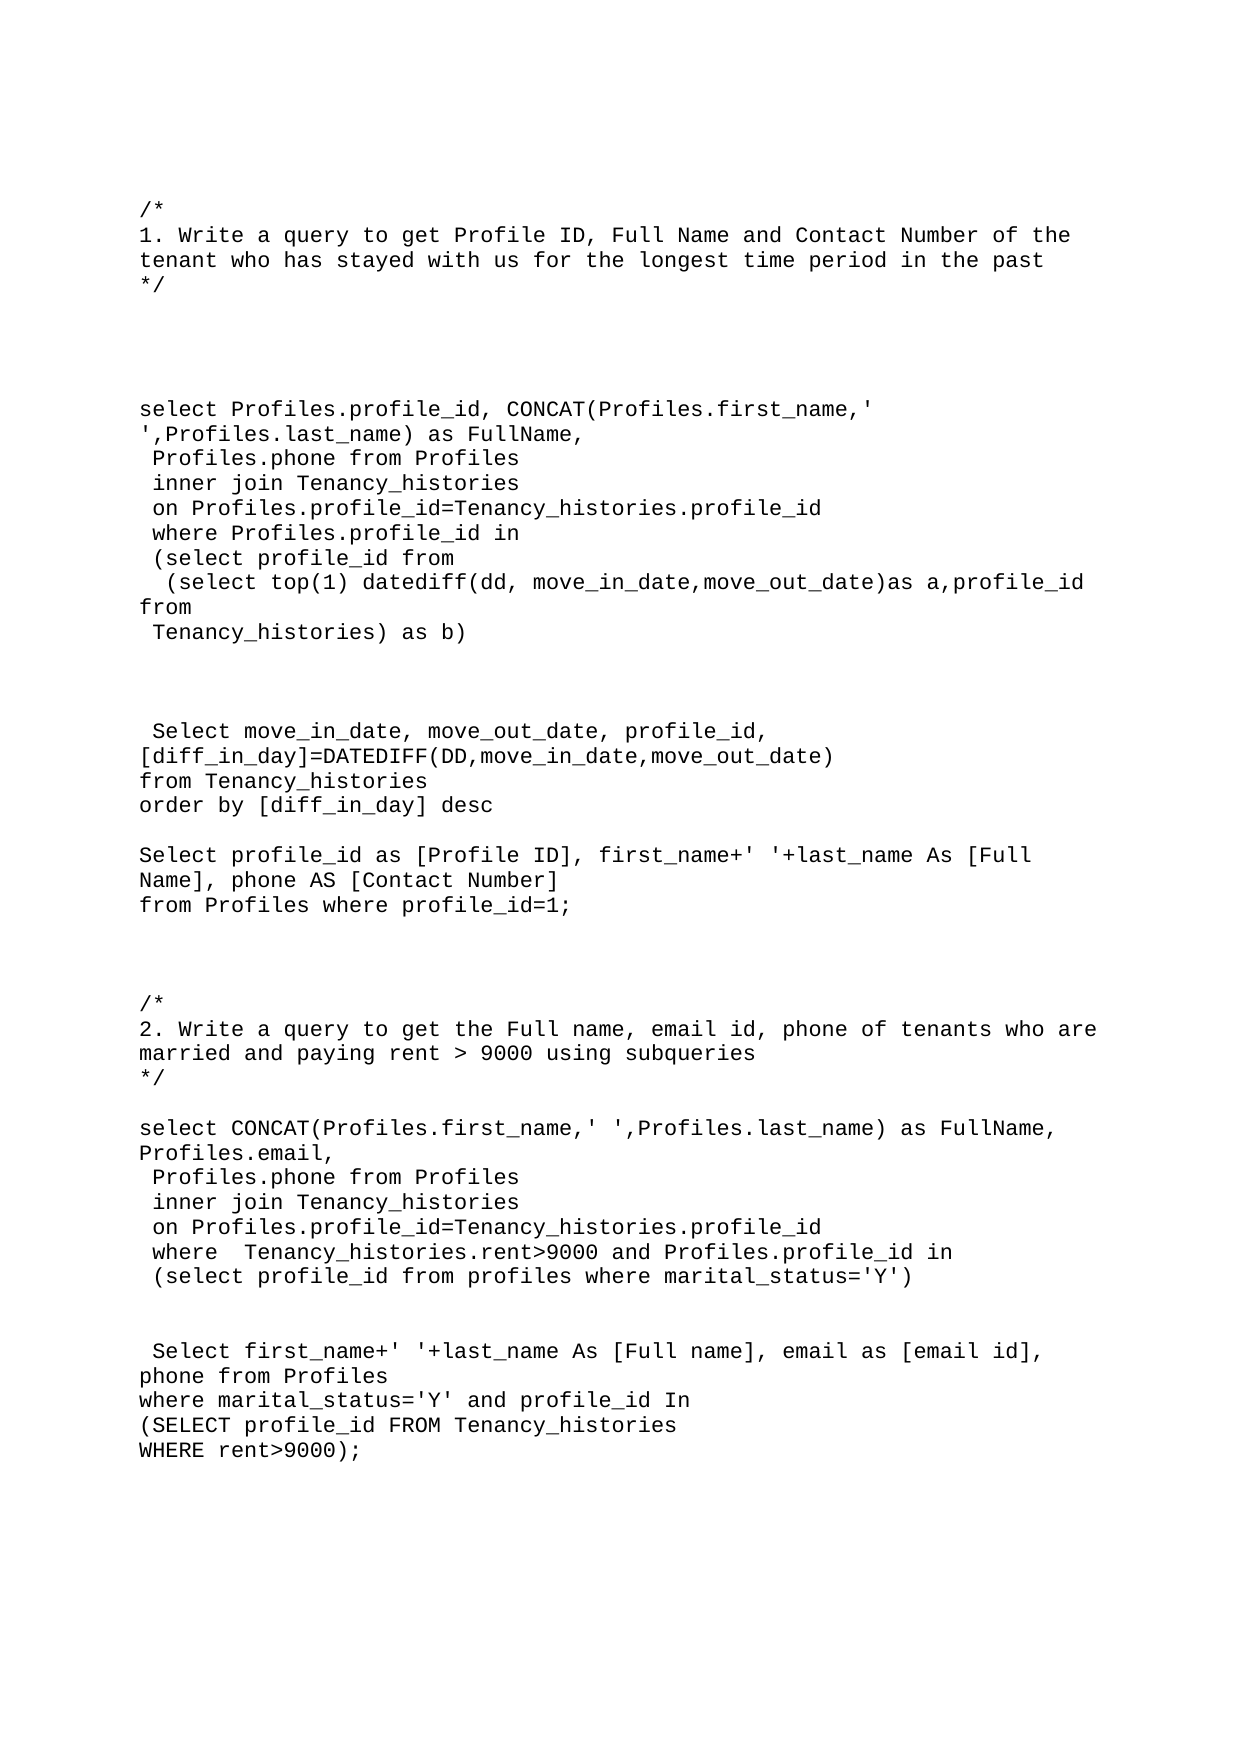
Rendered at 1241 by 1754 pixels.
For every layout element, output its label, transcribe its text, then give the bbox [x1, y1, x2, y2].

text Select move_in_date, move_out_date, profile_id, [139, 720, 1101, 745]
text 2. Write a query to get the Full name, email id, phone of tenants who are married and paying rent > 9000 using subqueries [139, 1018, 1101, 1067]
text Select first_name+' '+last_name As [Full name], email as [email id], phone from Profiles [139, 1340, 1101, 1389]
text 1. Write a query to get Profile ID, Full Name and Contact Number of the tenant who has stayed with us for the longest time period in the past [139, 224, 1101, 274]
text (SELECT profile_id FROM Tenancy_histories [139, 1414, 1101, 1439]
text WHERE rent>9000); [139, 1439, 1101, 1464]
text on Profiles.profile_id=Tenancy_histories.profile_id [139, 1216, 1101, 1241]
text */ [139, 274, 1101, 299]
text from Tenancy_histories [139, 770, 1101, 794]
text order by [diff_in_day] desc [139, 794, 1101, 819]
text (select profile_id from profiles where marital_status='Y') [139, 1266, 1101, 1290]
text /* [139, 199, 1101, 224]
text Profiles.phone from Profiles [139, 1166, 1101, 1191]
text where Profiles.profile_id in [139, 522, 1101, 547]
text from Profiles where profile_id=1; [139, 894, 1101, 918]
text Profiles.phone from Profiles [139, 447, 1101, 472]
text select CONCAT(Profiles.first_name,' ',Profiles.last_name) as FullName, Profiles.email, [139, 1117, 1101, 1166]
text where marital_status='Y' and profile_id In [139, 1389, 1101, 1414]
text [diff_in_day]=DATEDIFF(DD,move_in_date,move_out_date) [139, 745, 1101, 770]
text (select top(1) datediff(dd, move_in_date,move_out_date)as a,profile_id from [139, 571, 1101, 621]
text /* [139, 993, 1101, 1018]
text (select profile_id from [139, 547, 1101, 571]
text */ [139, 1067, 1101, 1092]
text Select profile_id as [Profile ID], first_name+' '+last_name As [Full Name], phone AS [Contact Number] [139, 844, 1101, 894]
text where Tenancy_histories.rent>9000 and Profiles.profile_id in [139, 1241, 1101, 1266]
text select Profiles.profile_id, CONCAT(Profiles.first_name,' ',Profiles.last_name) as FullName, [139, 398, 1101, 447]
text inner join Tenancy_histories [139, 472, 1101, 497]
text Tenancy_histories) as b) [139, 621, 1101, 646]
text on Profiles.profile_id=Tenancy_histories.profile_id [139, 497, 1101, 522]
text inner join Tenancy_histories [139, 1191, 1101, 1216]
